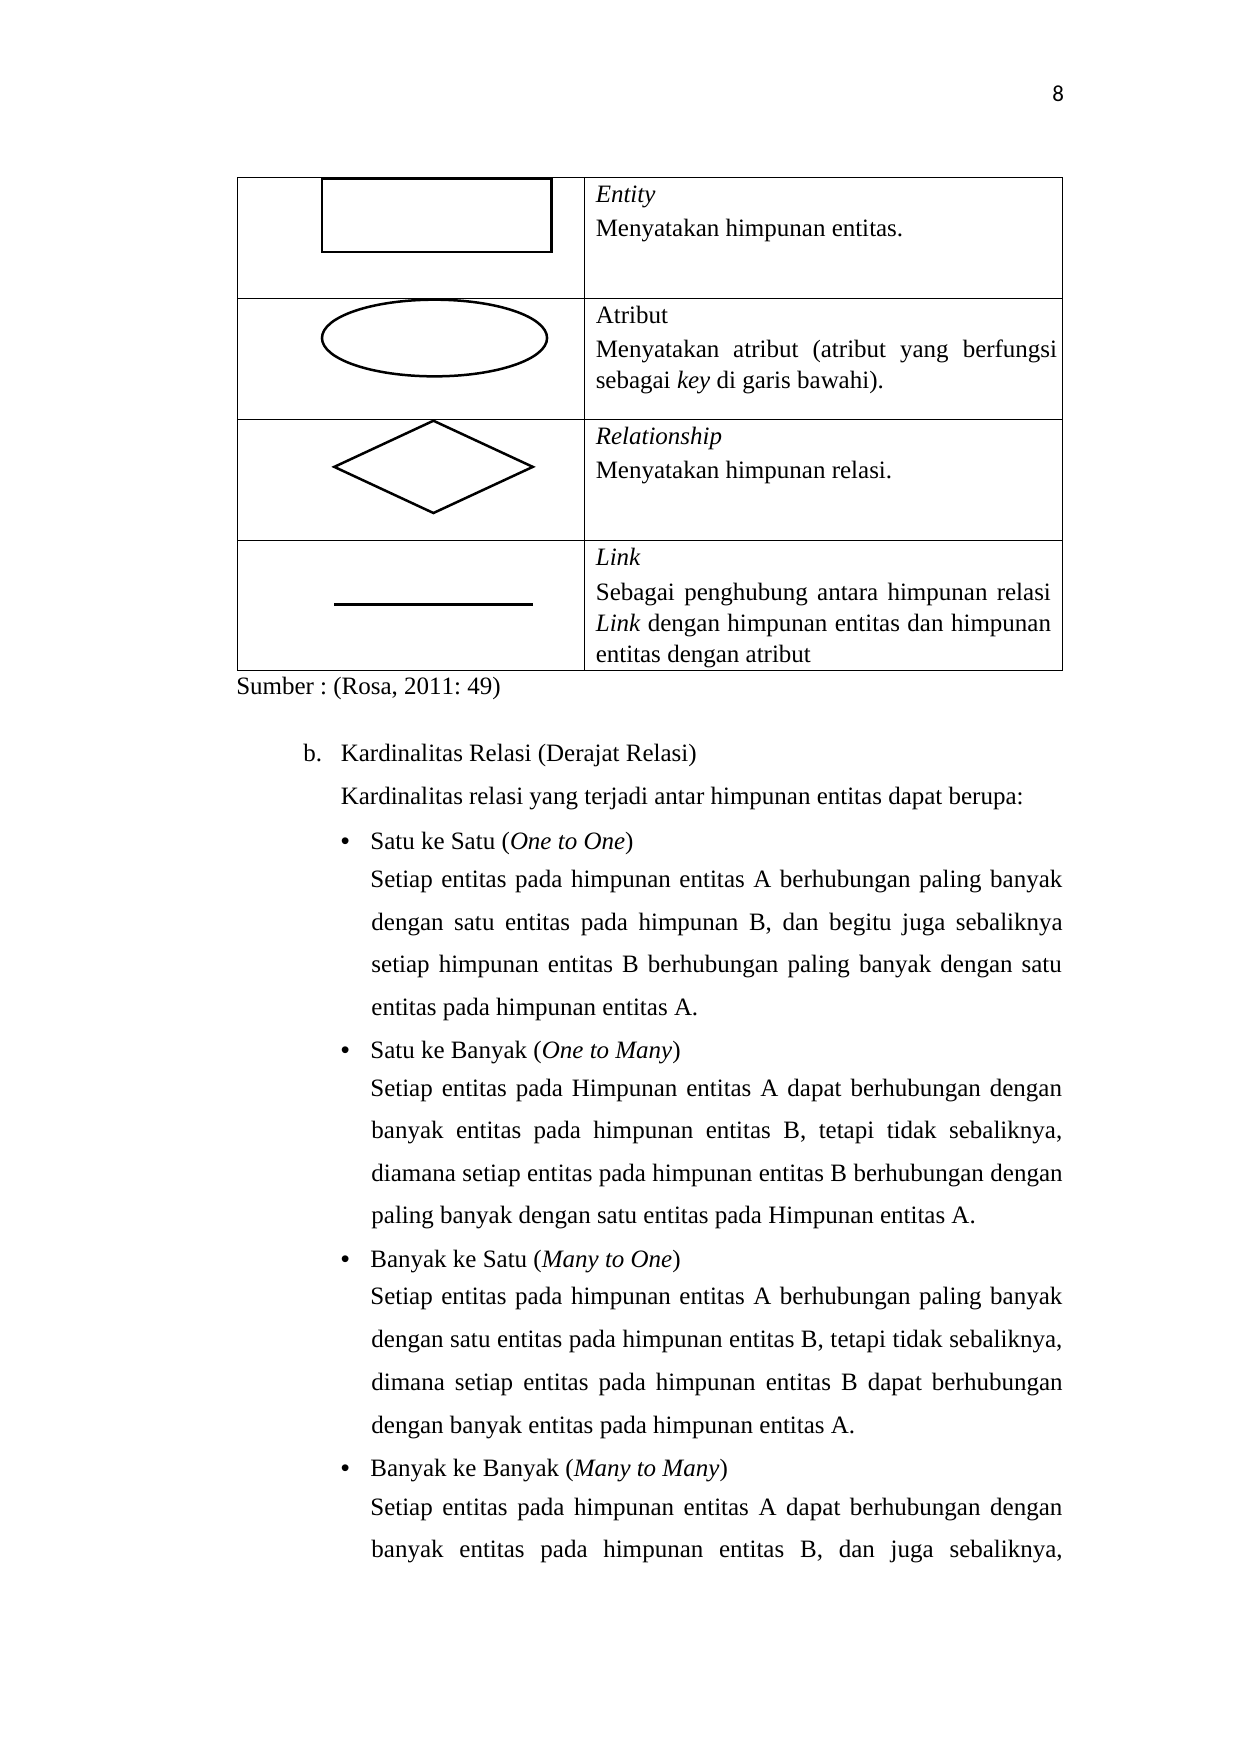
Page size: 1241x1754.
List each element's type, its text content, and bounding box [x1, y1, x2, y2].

table_cell Link Sebagai penghubung antara himpunan relasi Link dengan himpunan entitas dan himpunan entitas dengan atribut [585, 541, 1062, 670]
text Setiap entitas pada himpunan entitas A berhubungan paling banyak dengan satu entitas pada himpunan entitas B, tetapi tidak sebaliknya, dimana setiap entitas pada himpunan entitas B dapat berhubungan dengan banyak entitas pada himpunan entitas A. [370, 1281, 1063, 1439]
list Banyak ke Satu (Many to One) [341, 1243, 1085, 1272]
list Satu ke Banyak (One to Many) [341, 1035, 1085, 1063]
table_cell Relationship Menyatakan himpunan relasi. [585, 420, 1062, 540]
text Setiap entitas pada himpunan entitas A berhubungan paling banyak dengan satu entitas pada himpunan B, dan begitu juga sebaliknya setiap himpunan entitas B berhubungan paling banyak dengan satu entitas pada himpunan entitas A. [370, 864, 1063, 1020]
table_cell Atribut Menyatakan atribut (atribut yang berfungsi sebagai key di garis bawahi). [585, 299, 1062, 419]
table_cell [238, 178, 584, 298]
text Setiap entitas pada Himpunan entitas A dapat berhubungan dengan banyak entitas pada himpunan entitas B, tetapi tidak sebaliknya, diamana setiap entitas pada himpunan entitas B berhubungan dengan paling banyak dengan satu entitas pada Himpunan entitas A. [370, 1073, 1063, 1229]
text Kardinalitas relasi yang terjadi antar himpunan entitas dapat berupa: [341, 781, 1085, 810]
list Kardinalitas Relasi (Derajat Relasi) [303, 738, 1085, 767]
list Banyak ke Banyak (Many to Many) [341, 1453, 1085, 1482]
table_cell Entity Menyatakan himpunan entitas. [585, 178, 1062, 298]
table_cell [238, 420, 584, 540]
table_cell [238, 541, 584, 670]
text Sumber : (Rosa, 2011: 49) [236, 671, 1085, 699]
table_cell [238, 299, 584, 419]
list Satu ke Satu (One to One) [341, 826, 1085, 855]
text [370, 1492, 1063, 1563]
